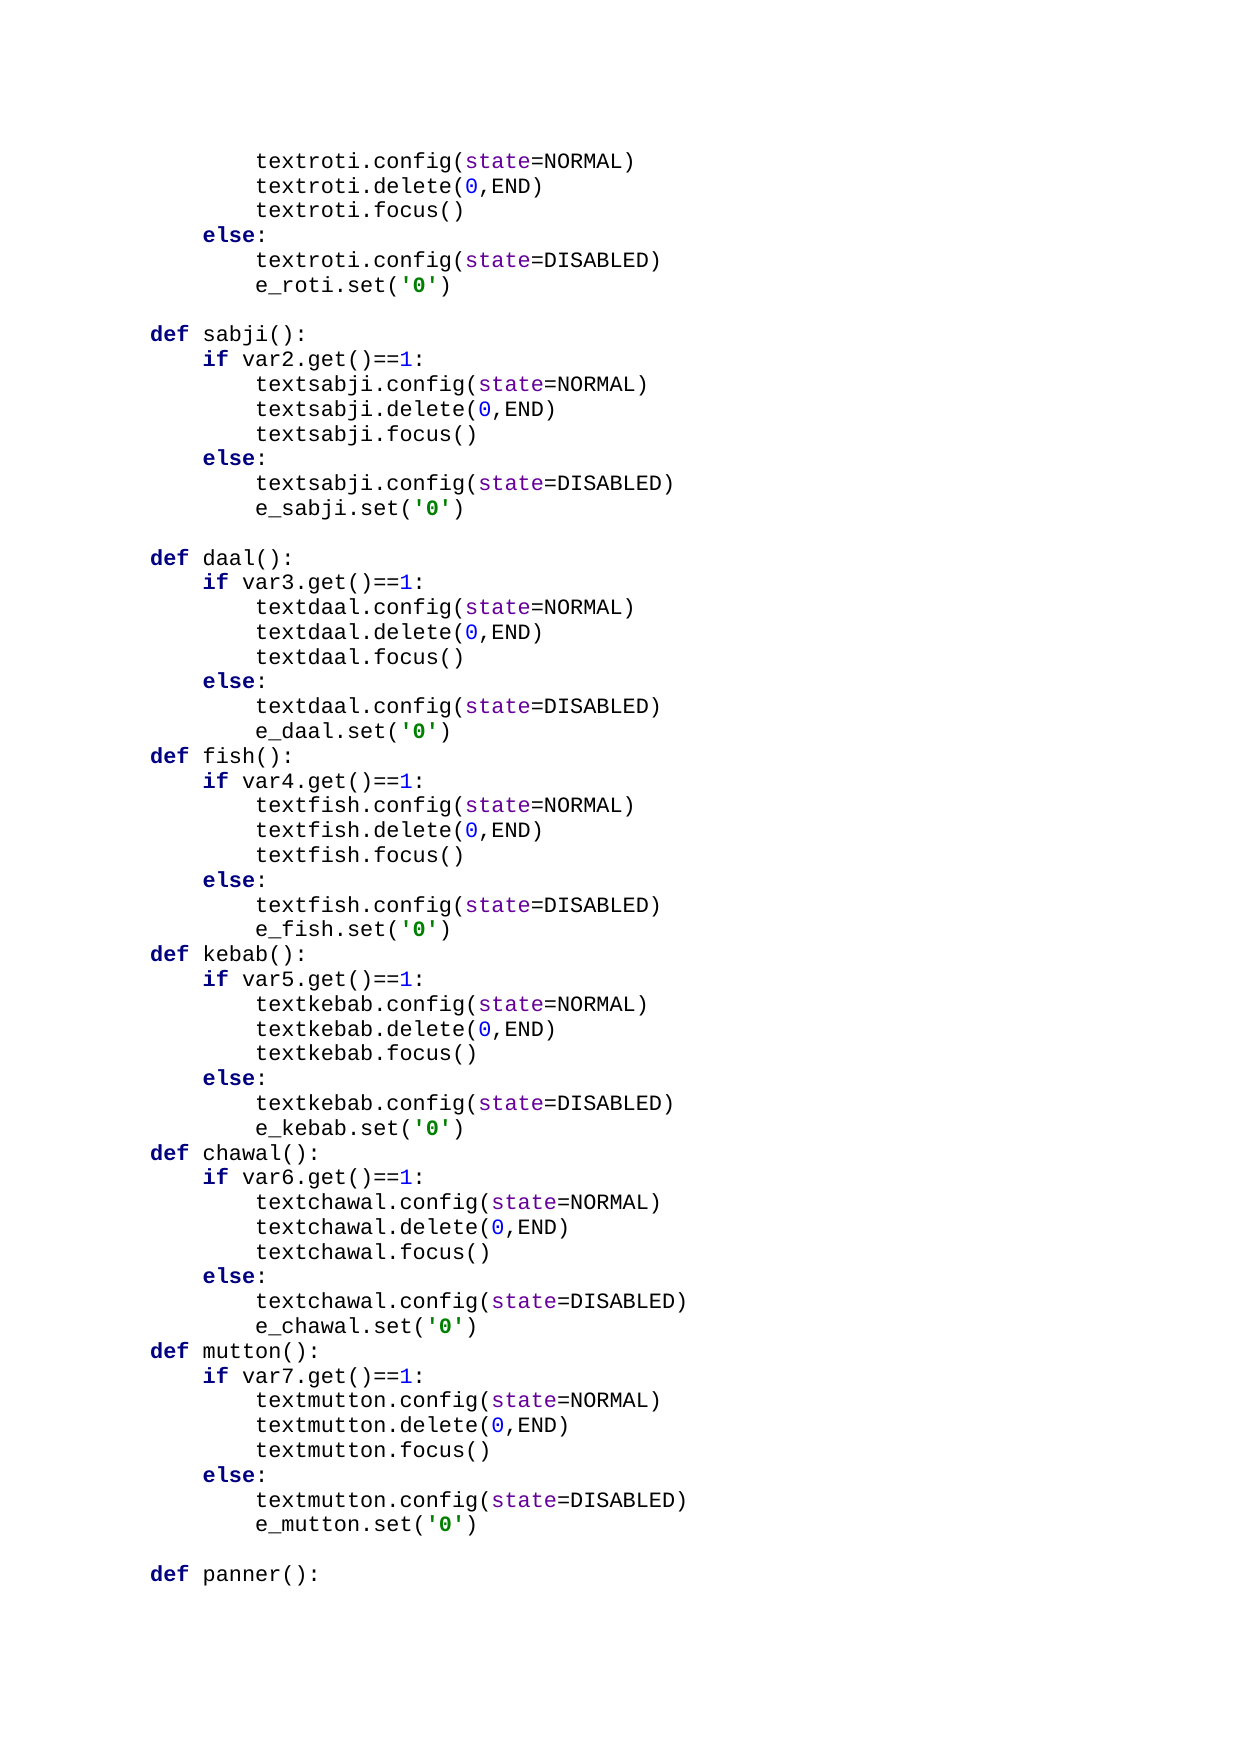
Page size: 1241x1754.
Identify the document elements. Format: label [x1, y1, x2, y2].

text [150, 150, 1090, 1588]
